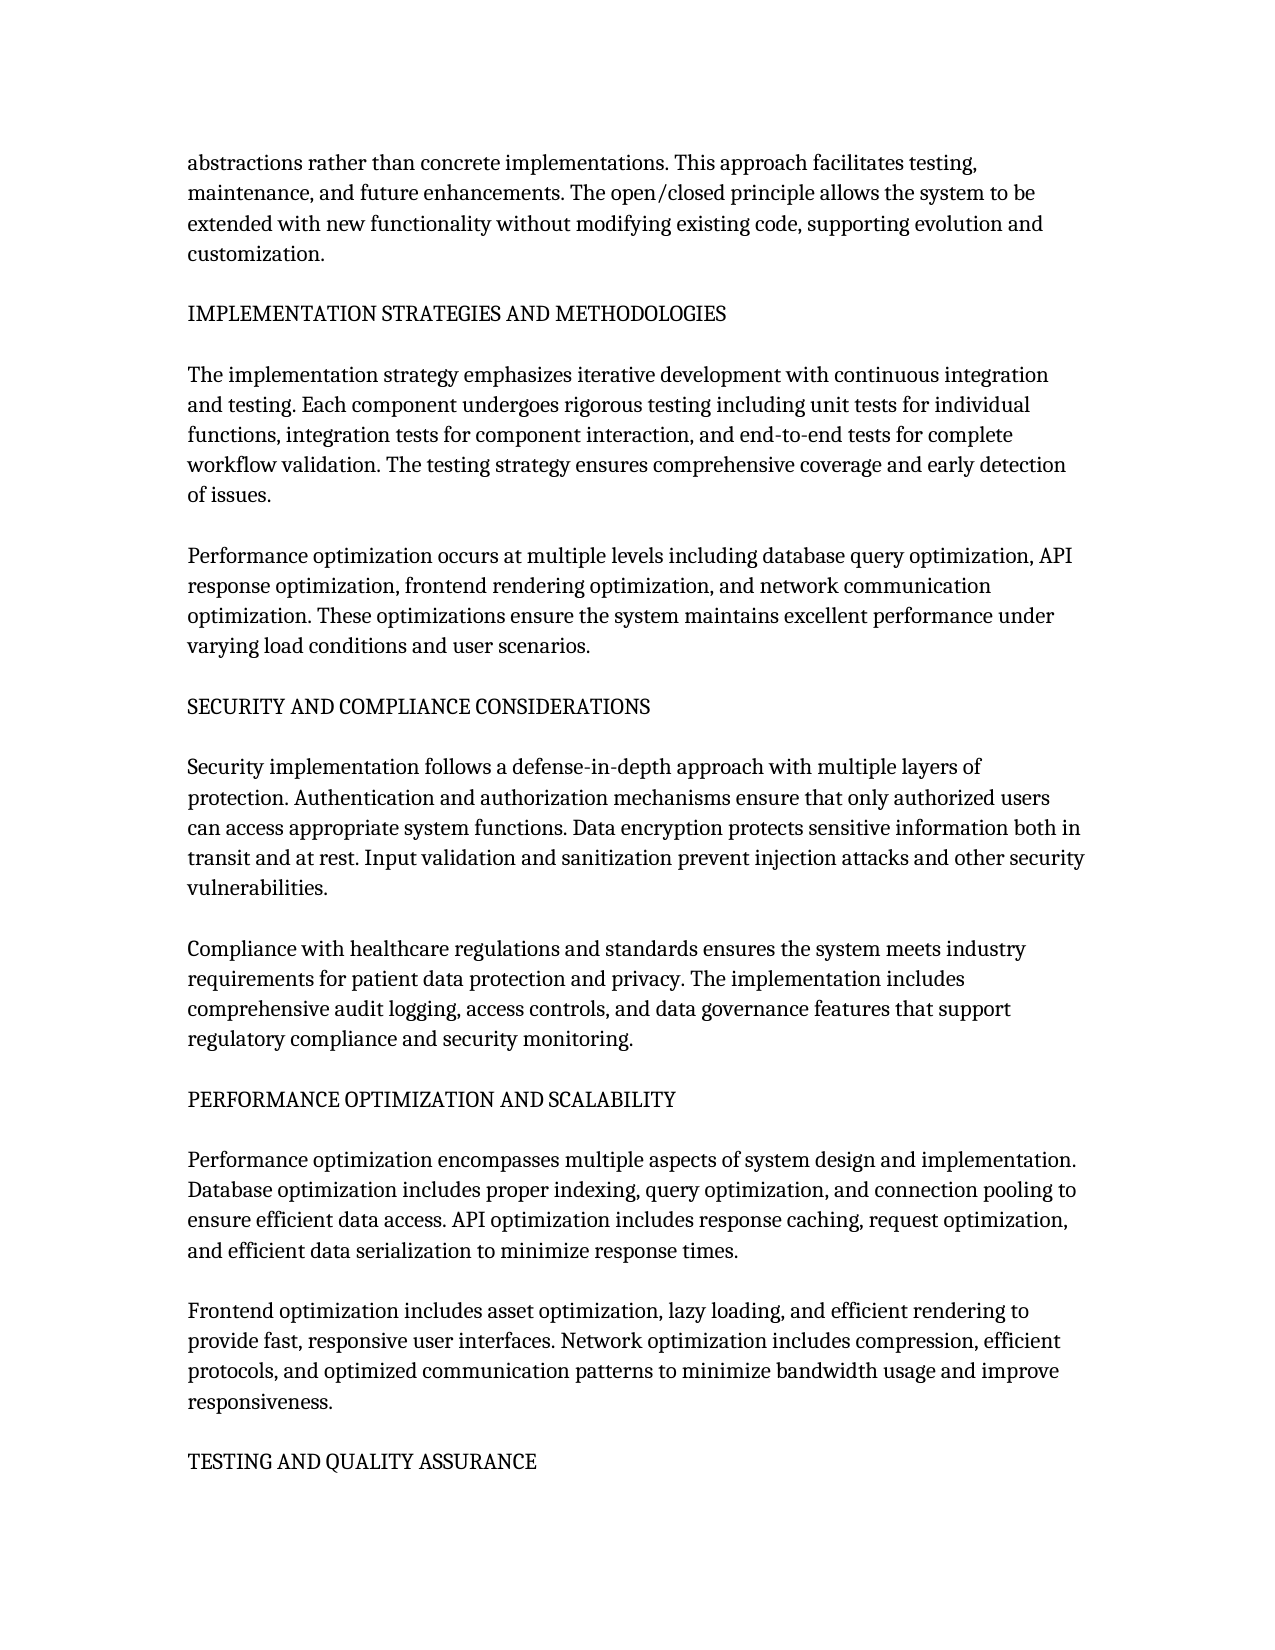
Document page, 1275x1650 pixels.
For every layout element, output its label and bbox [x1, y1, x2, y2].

text [187, 150, 1087, 1475]
